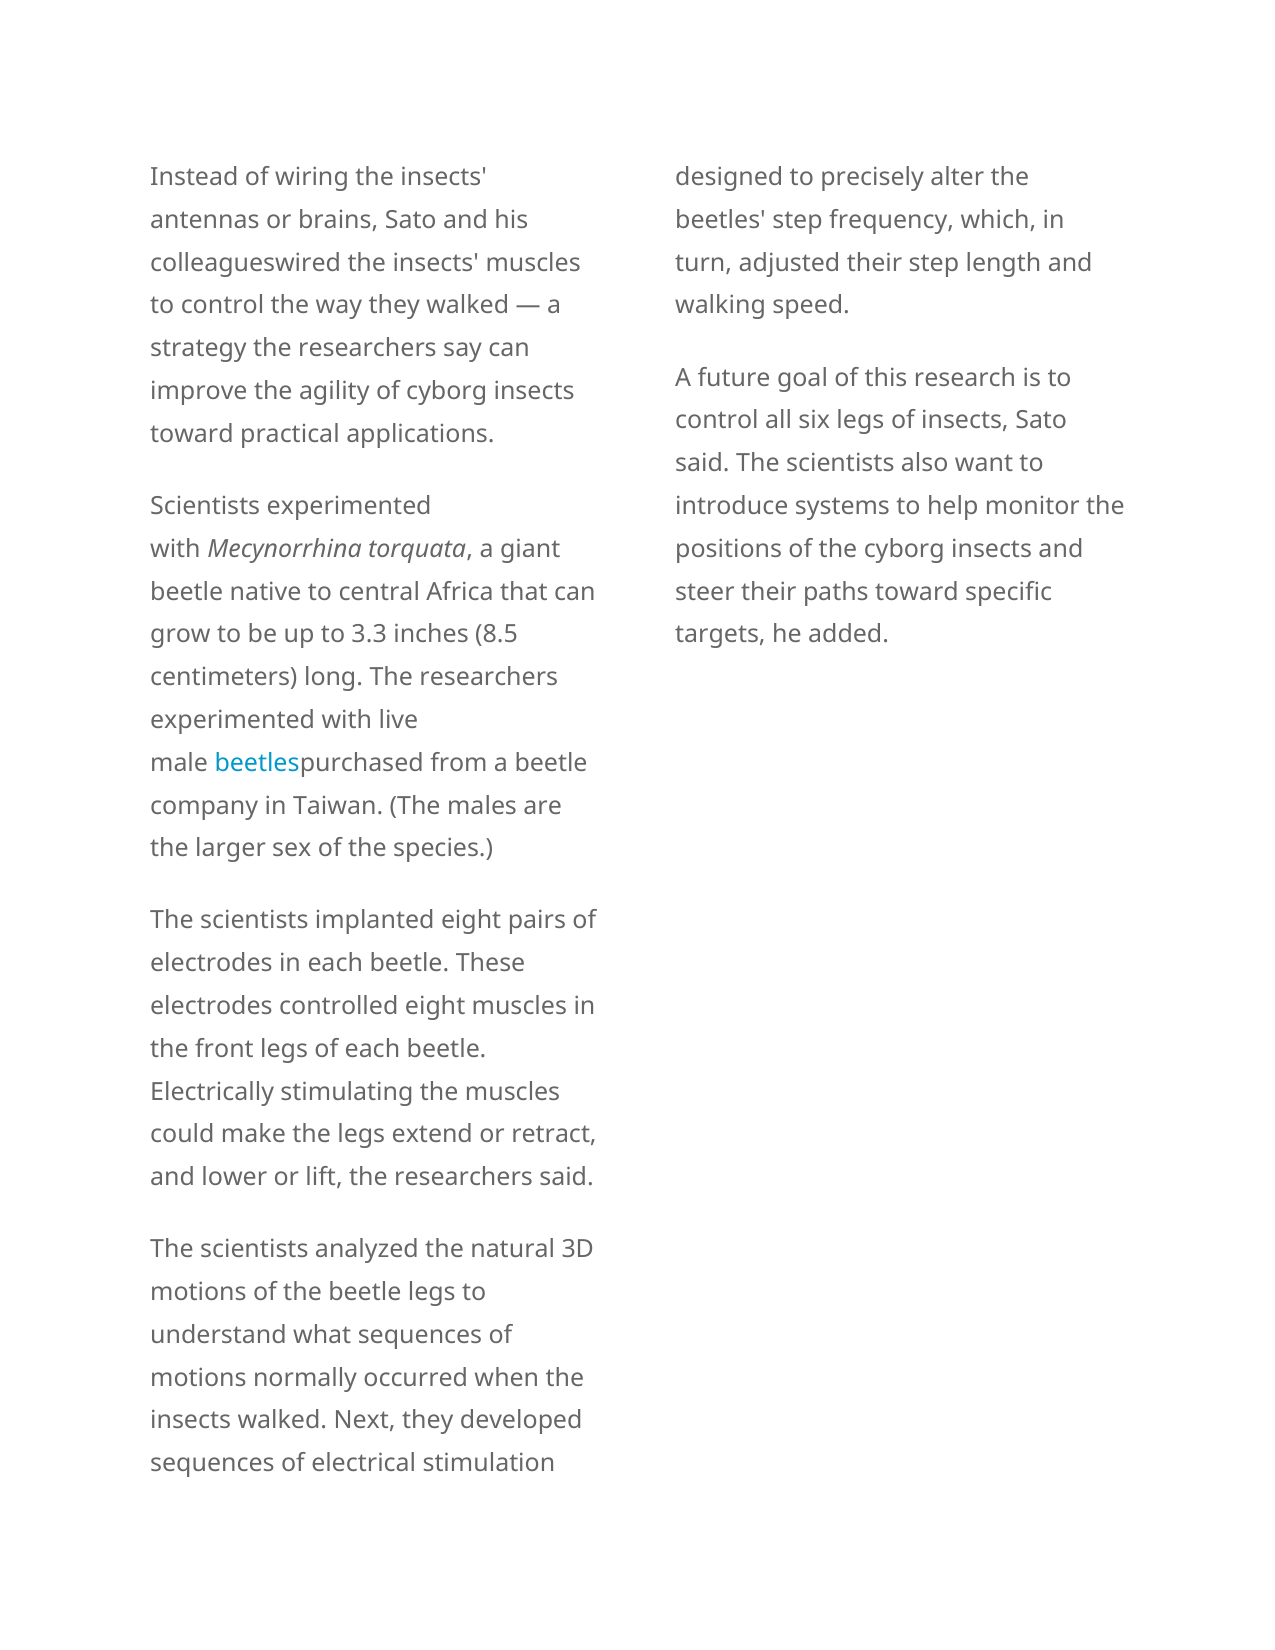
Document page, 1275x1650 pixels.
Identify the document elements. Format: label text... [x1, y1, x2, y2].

text The scientists implanted eight pairs of electrodes in each beetle. These electrodes controlled eight muscles in the front legs of each beetle. Electrically stimulating the muscles could make the legs extend or retract, and lower or lift, the researchers said. [150, 893, 600, 1193]
text Scientists experimented with Mecynorrhina torquata, a giant beetle native to central Africa that can grow to be up to 3.3 inches (8.5 centimeters) long. The researchers experimented with live male beetlespurchased from a beetle company in Taiwan. (The males are the larger sex of the species.) [150, 479, 600, 864]
text The scientists analyzed the natural 3D motions of the beetle legs to understand what sequences of motions normally occurred when the insects walked. Next, they developed sequences of electrical stimulation designed to precisely alter the beetles' step frequency, which, in turn, adjusted their step length and walking speed. [150, 1222, 600, 1479]
text The scientists analyzed the natural 3D motions of the beetle legs to understand what sequences of motions normally occurred when the insects walked. Next, they developed sequences of electrical stimulation designed to precisely alter the beetles' step frequency, which, in turn, adjusted their step length and walking speed. [675, 150, 1125, 321]
text Instead of wiring the insects' antennas or brains, Sato and his colleagueswired the insects' muscles to control the way they walked — a strategy the researchers say can improve the agility of cyborg insects toward practical applications. [150, 150, 600, 450]
text A future goal of this research is to control all six legs of insects, Sato said. The scientists also want to introduce systems to help monitor the positions of the cyborg insects and steer their paths toward specific targets, he added. [675, 350, 1125, 650]
